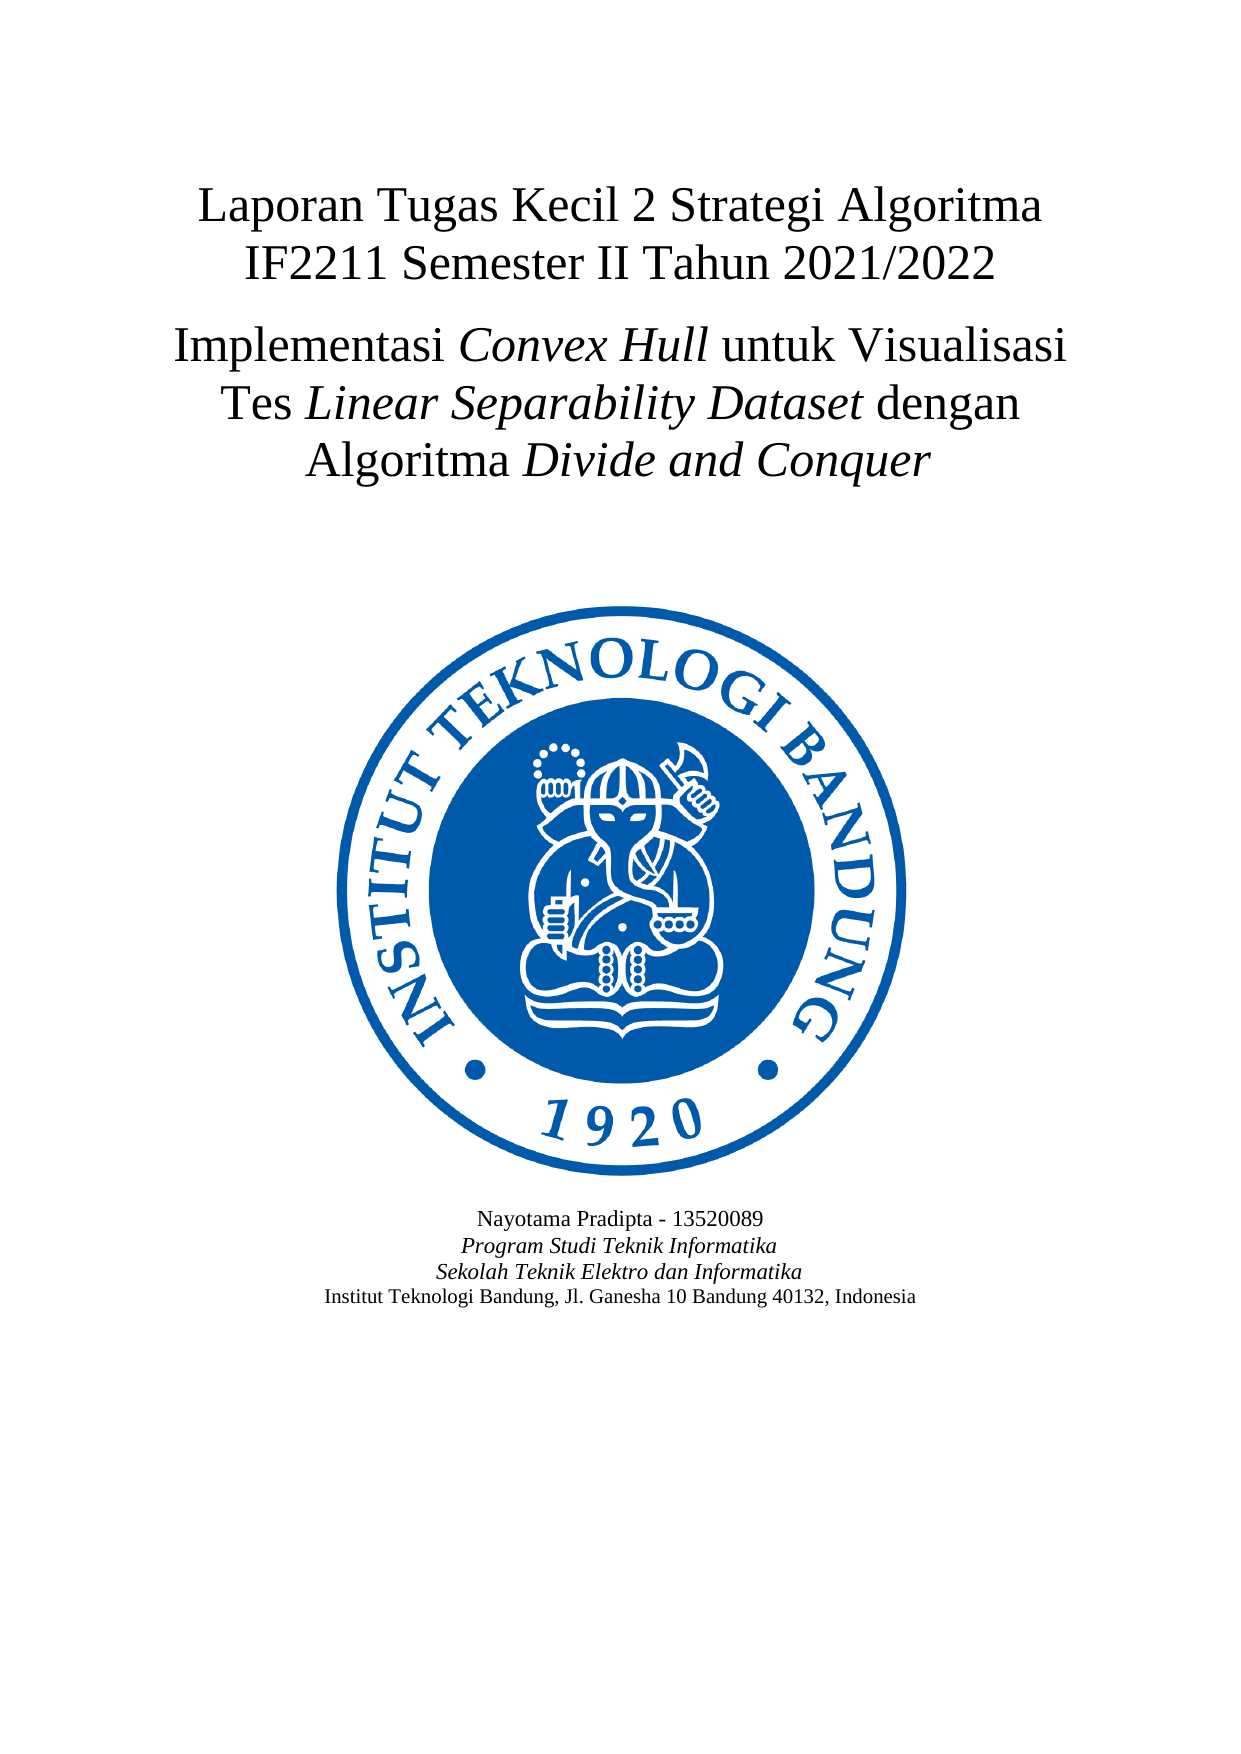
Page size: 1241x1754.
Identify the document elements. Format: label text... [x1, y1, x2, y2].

text Program Studi Teknik Informatika [150, 1232, 1090, 1258]
title Laporan Tugas Kecil 2 Strategi Algoritma IF2211 Semester II Tahun 2021/2022 [150, 175, 1090, 290]
text Institut Teknologi , Jl. Ganesha 10 , Indonesia [150, 1284, 1090, 1308]
title Implementasi Convex Hull untuk Visualisasi Tes Linear Separability Dataset dengan Algoritma Divide and Conquer [150, 315, 1090, 487]
text Sekolah Teknik Elektro dan Informatika [150, 1258, 1090, 1284]
picture [327, 595, 914, 1182]
text Nayotama Pradipta - 13520089 [150, 1205, 1090, 1232]
